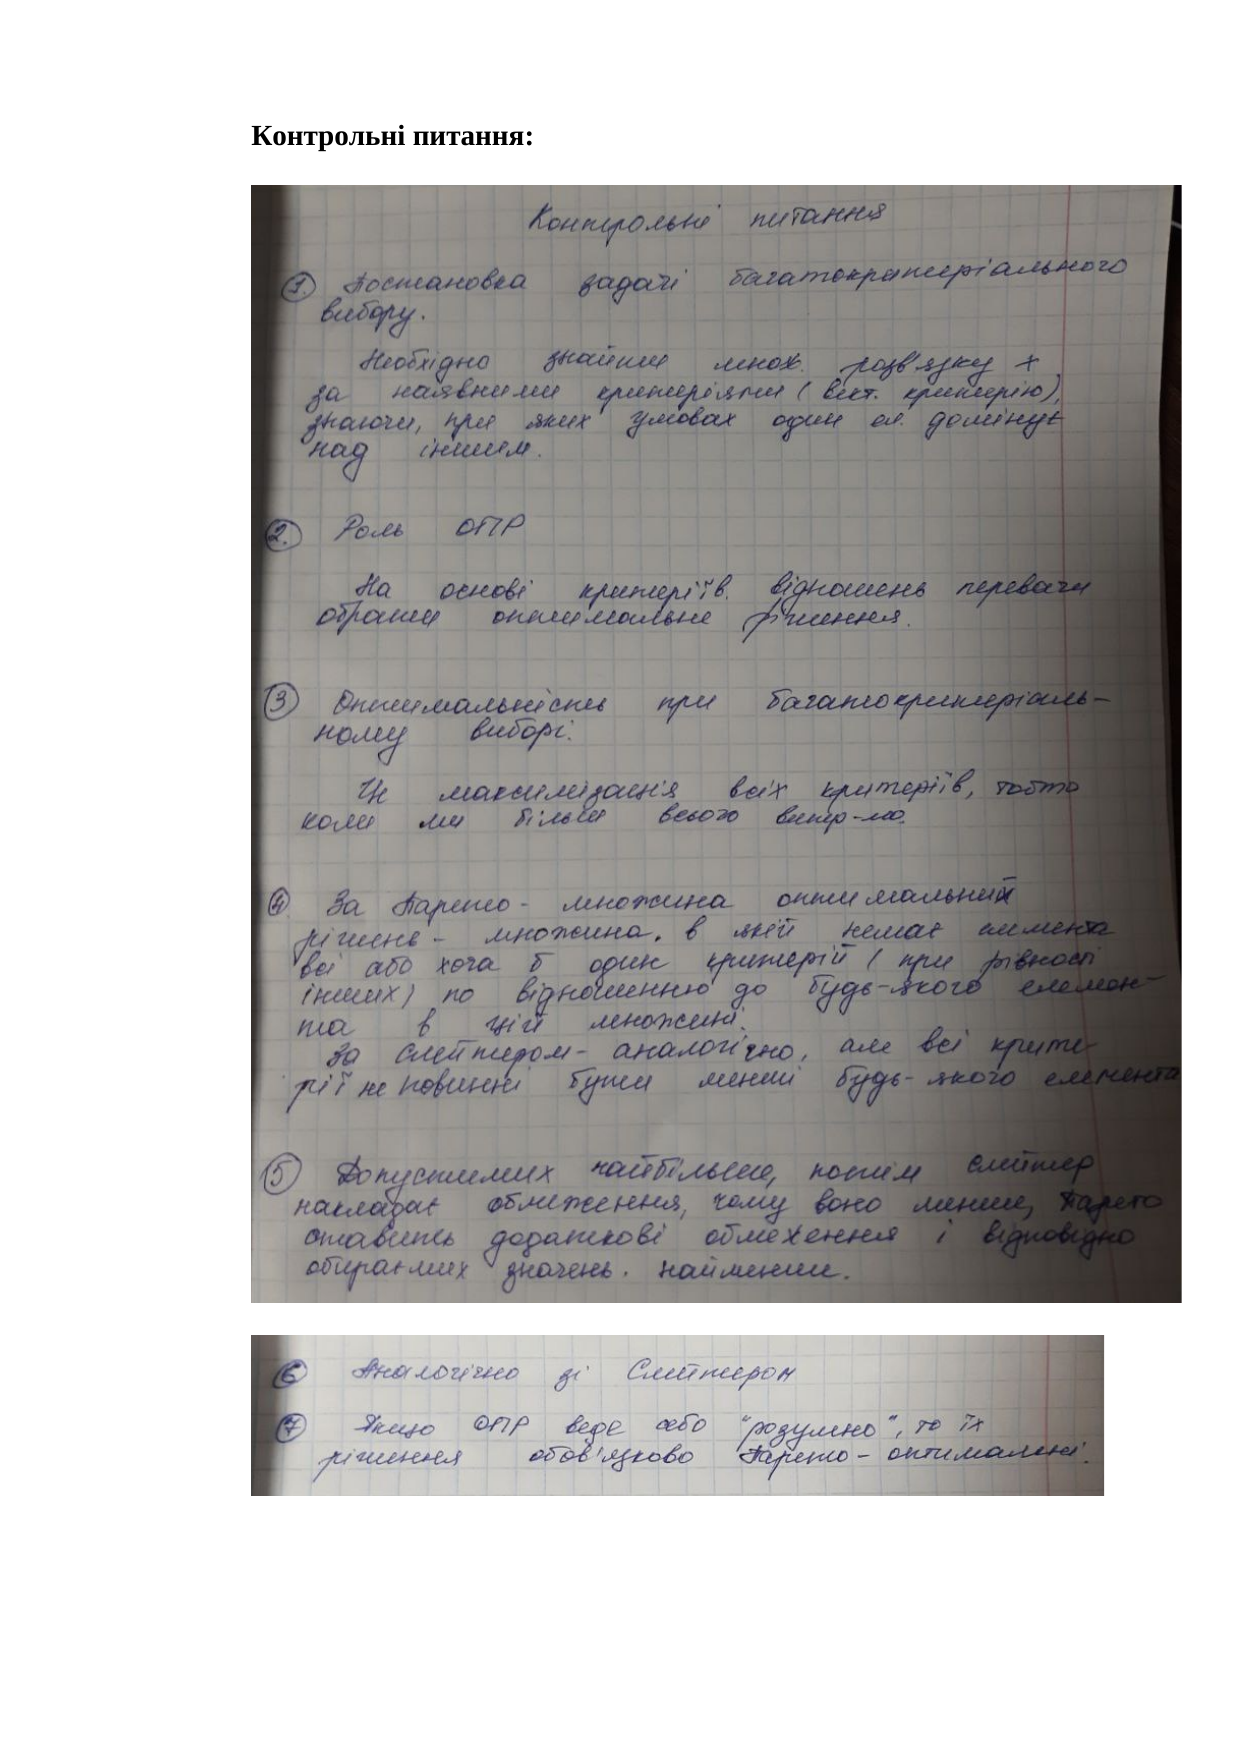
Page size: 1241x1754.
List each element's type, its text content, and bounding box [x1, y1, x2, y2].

text Контрольні питання: [177, 118, 1152, 152]
picture [251, 1335, 1105, 1496]
picture [251, 185, 1182, 1303]
